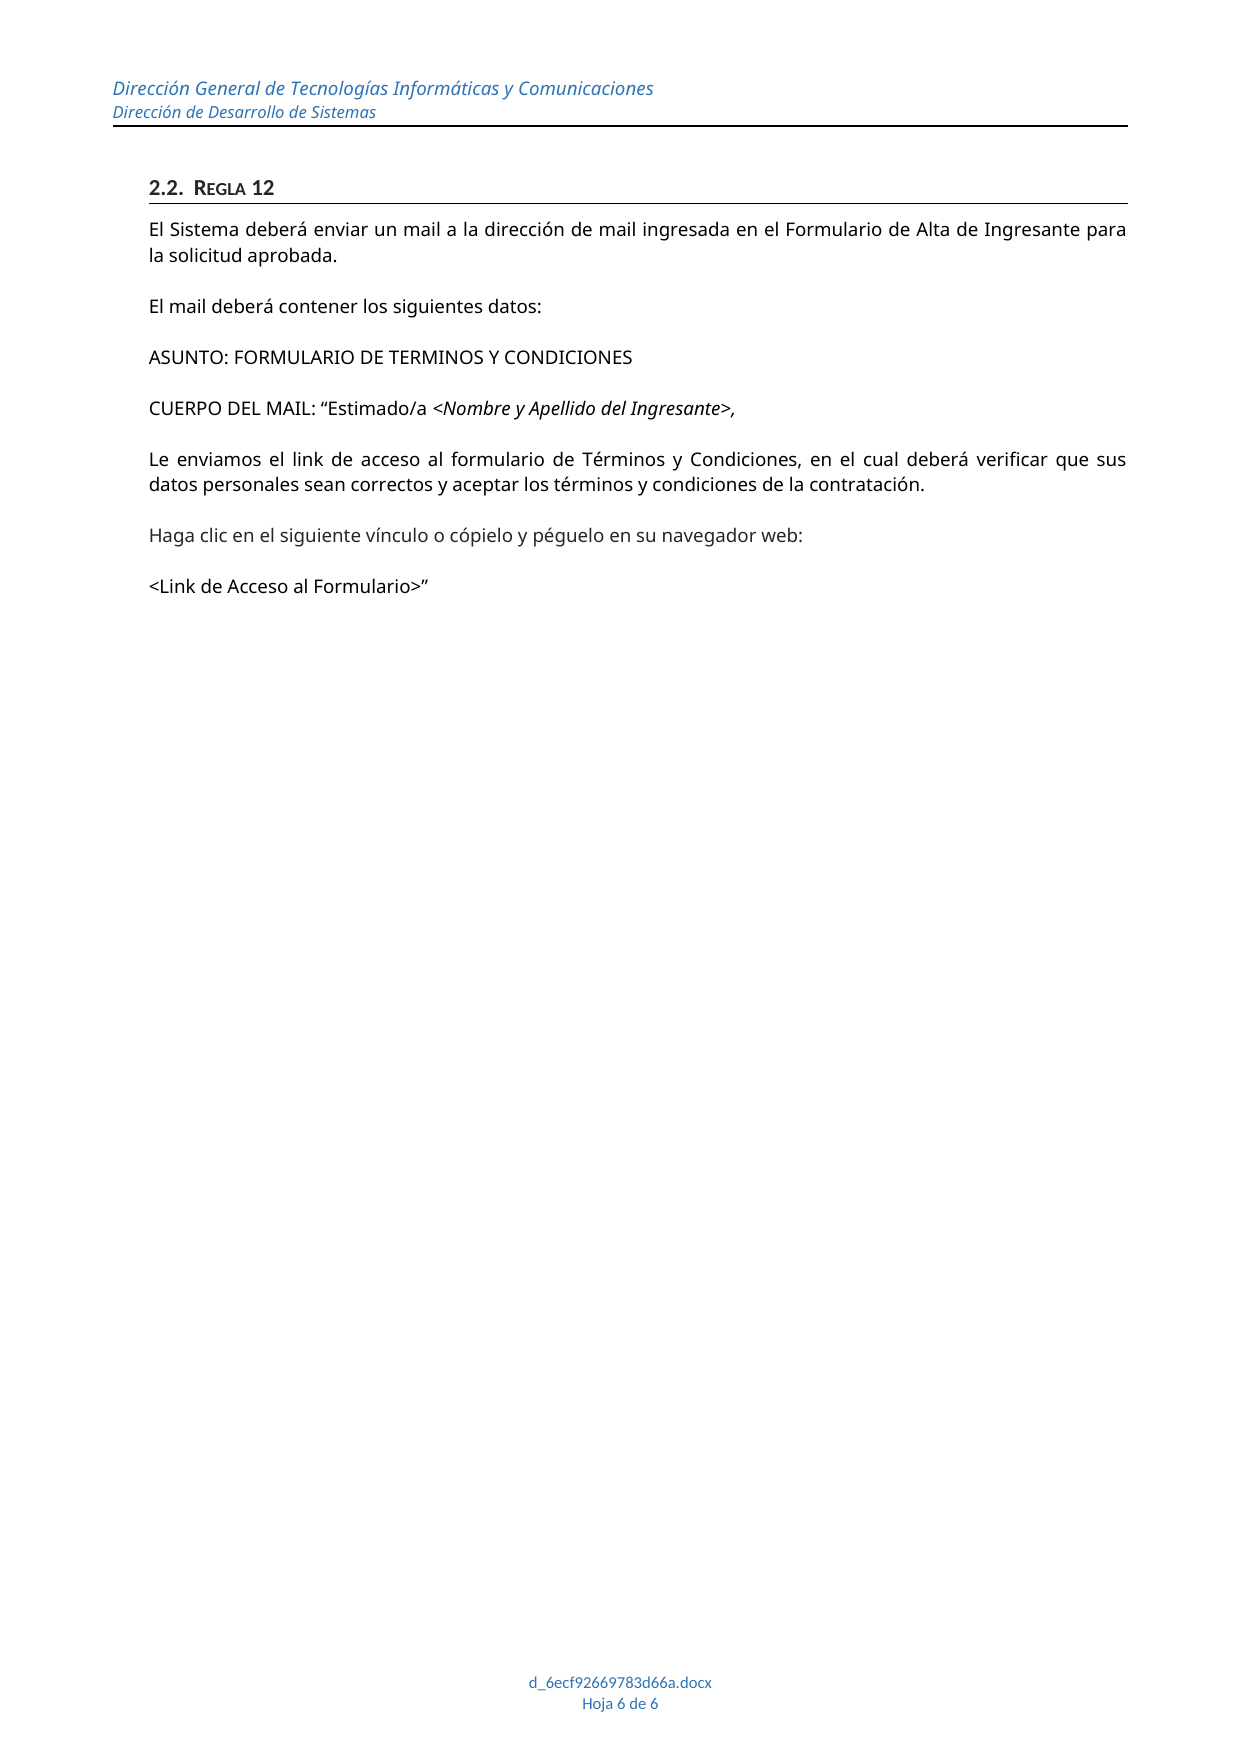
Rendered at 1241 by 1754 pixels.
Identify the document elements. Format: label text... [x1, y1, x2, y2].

text Le enviamos el link de acceso al formulario de Términos y Condiciones, en el cual deberá verificar que sus datos personales sean correctos y aceptar los términos y condiciones de la contratación. [148, 446, 1128, 497]
text El Sistema deberá enviar un mail a la dirección de mail ingresada en el Formulario de Alta de Ingresante para la solicitud aprobada. [148, 216, 1128, 267]
text Haga clic en el siguiente vínculo o cópielo y péguelo en su navegador web: [148, 523, 1128, 548]
subtitle Regla 12 [148, 173, 1128, 204]
text CUERPO DEL MAIL: “Estimado/a <Nombre y Apellido del Ingresante>, [148, 395, 1128, 421]
text ASUNTO: FORMULARIO DE TERMINOS Y CONDICIONES [148, 344, 1128, 369]
text <Link de Acceso al Formulario>” [148, 574, 1128, 599]
text El mail deberá contener los siguientes datos: [148, 293, 1128, 318]
